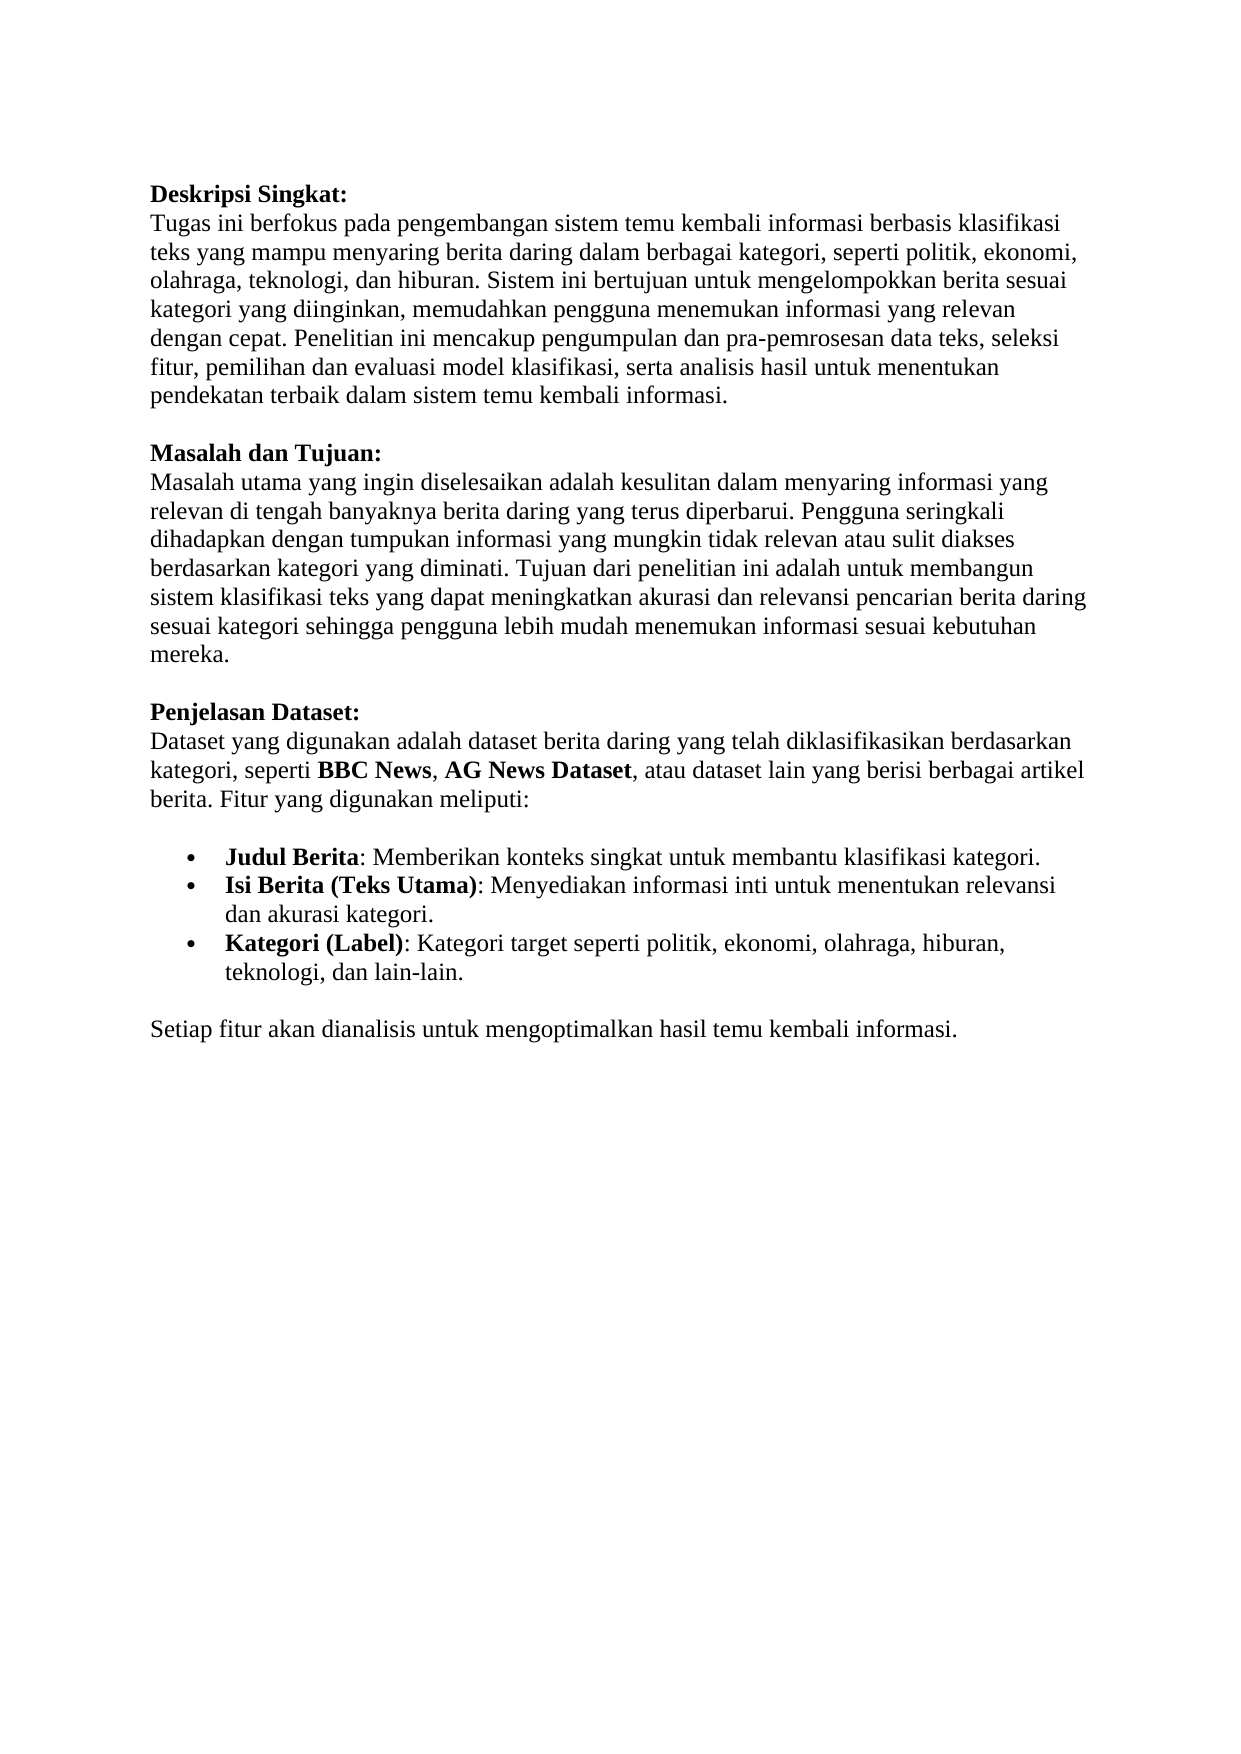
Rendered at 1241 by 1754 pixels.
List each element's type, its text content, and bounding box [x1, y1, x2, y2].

list Judul Berita: Memberikan konteks singkat untuk membantu klasifikasi kategori. [187, 842, 1090, 870]
text Setiap fitur akan dianalisis untuk mengoptimalkan hasil temu kembali informasi. [150, 1014, 1090, 1043]
text Deskripsi Singkat: Tugas ini berfokus pada pengembangan sistem temu kembali informasi berbasis klasifikasi teks yang mampu menyaring berita daring dalam berbagai kategori, seperti politik, ekonomi, olahraga, teknologi, dan hiburan. Sistem ini bertujuan untuk mengelompokkan berita sesuai kategori yang diinginkan, memudahkan pengguna menemukan informasi yang relevan dengan cepat. Penelitian ini mencakup pengumpulan dan pra-pemrosesan data teks, seleksi fitur, pemilihan dan evaluasi model klasifikasi, serta analisis hasil untuk menentukan pendekatan terbaik dalam sistem temu kembali informasi. [150, 179, 1090, 409]
list Kategori (Label): Kategori target seperti politik, ekonomi, olahraga, hiburan, teknologi, dan lain-lain. [187, 928, 1090, 985]
text Masalah dan Tujuan: Masalah utama yang ingin diselesaikan adalah kesulitan dalam menyaring informasi yang relevan di tengah banyaknya berita daring yang terus diperbarui. Pengguna seringkali dihadapkan dengan tumpukan informasi yang mungkin tidak relevan atau sulit diakses berdasarkan kategori yang diminati. Tujuan dari penelitian ini adalah untuk membangun sistem klasifikasi teks yang dapat meningkatkan akurasi dan relevansi pencarian berita daring sesuai kategori sehingga pengguna lebih mudah menemukan informasi sesuai kebutuhan mereka. [150, 438, 1090, 668]
text Penjelasan Dataset: Dataset yang digunakan adalah dataset berita daring yang telah diklasifikasikan berdasarkan kategori, seperti BBC News, AG News Dataset, atau dataset lain yang berisi berbagai artikel berita. Fitur yang digunakan meliputi: [150, 697, 1090, 812]
list Isi Berita (Teks Utama): Menyediakan informasi inti untuk menentukan relevansi dan akurasi kategori. [187, 870, 1090, 928]
